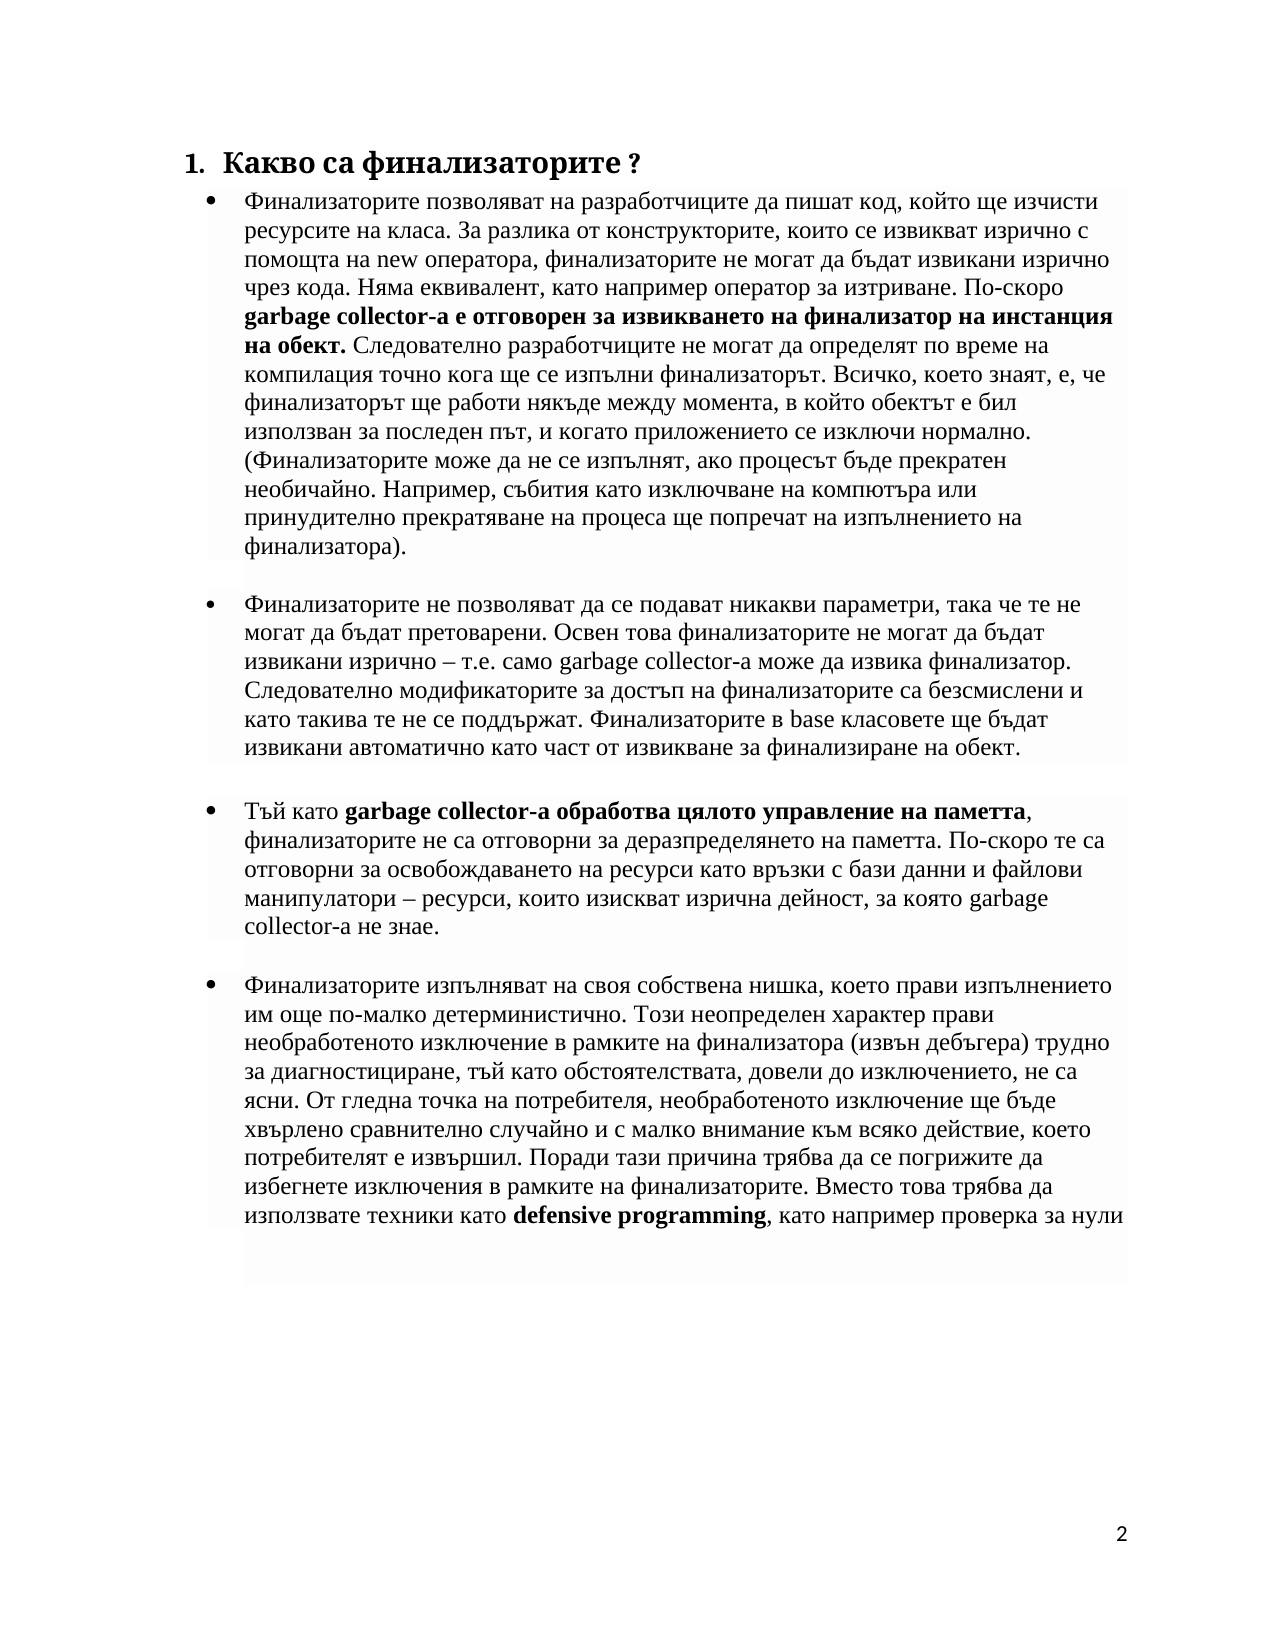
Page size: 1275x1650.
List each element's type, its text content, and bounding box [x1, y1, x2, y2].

list Какво са финализаторите ? [185, 148, 1127, 181]
list Финализаторите позволяват на разработчиците да пишат код, който ще изчисти ресурсите на класа. За разлика от конструкторите, които се извикват изрично с помощта на new операторa, финализаторите не могат да бъдат извикани изрично чрез кода. Няма еквивалент, като например оператор за изтриване. По-скоро garbage collector-а е отговорен за извикването на финализатор на инстанция на обект. Следователно разработчиците не могат да определят по време на компилация точно кога ще се изпълни финализаторът. Всичко, което знаят, е, че финализаторът ще работи някъде между момента, в който обектът е бил използван за последен път, и когато приложението се изключи нормално. (Финализаторите може да не се изпълнят, ако процесът бъде прекратен необичайно. Например, събития като изключване на компютъра или принудително прекратяване на процеса ще попречат на изпълнението на финализатора). [207, 186, 1127, 560]
list Финализаторите изпълняват на своя собствена нишка, което прави изпълнението им още по-малко детерминистично. Този неопределен характер прави необработеното изключение в рамките на финализатора (извън дебъгера) трудно за диагностициране, тъй като обстоятелствата, довели до изключението, не са ясни. От гледна точка на потребителя, необработеното изключение ще бъде хвърлено сравнително случайно и с малко внимание към всяко действие, което потребителят е извършил. Поради тази причина трябва да се погрижите да избегнете изключения в рамките на финализаторите. Вместо това трябва да използвате техники като defensive programming, като например проверка за нули [207, 970, 1127, 1229]
list Финализаторите не позволяват да се подават никакви параметри, така че те не могат да бъдат претоварени. Освен това финализаторите не могат да бъдат извикани изрично – т.е. само garbage collector-a може да извика финализатор. Следователно модификаторите за достъп на финализаторите са безсмислени и като такива те не се поддържат. Финализаторите в base класовете ще бъдат извикани автоматично като част от извикване за финализиране на обект. [207, 589, 1127, 762]
list Тъй като garbage collector-а обработва цялото управление на паметта, финализаторите не са отговорни за деразпределянето на паметта. По-скоро те са отговорни за освобождаването на ресурси като връзки с бази данни и файлови манипулатори – ресурси, които изискват изрична дейност, за която garbage collector-а не знае. [207, 796, 1127, 940]
